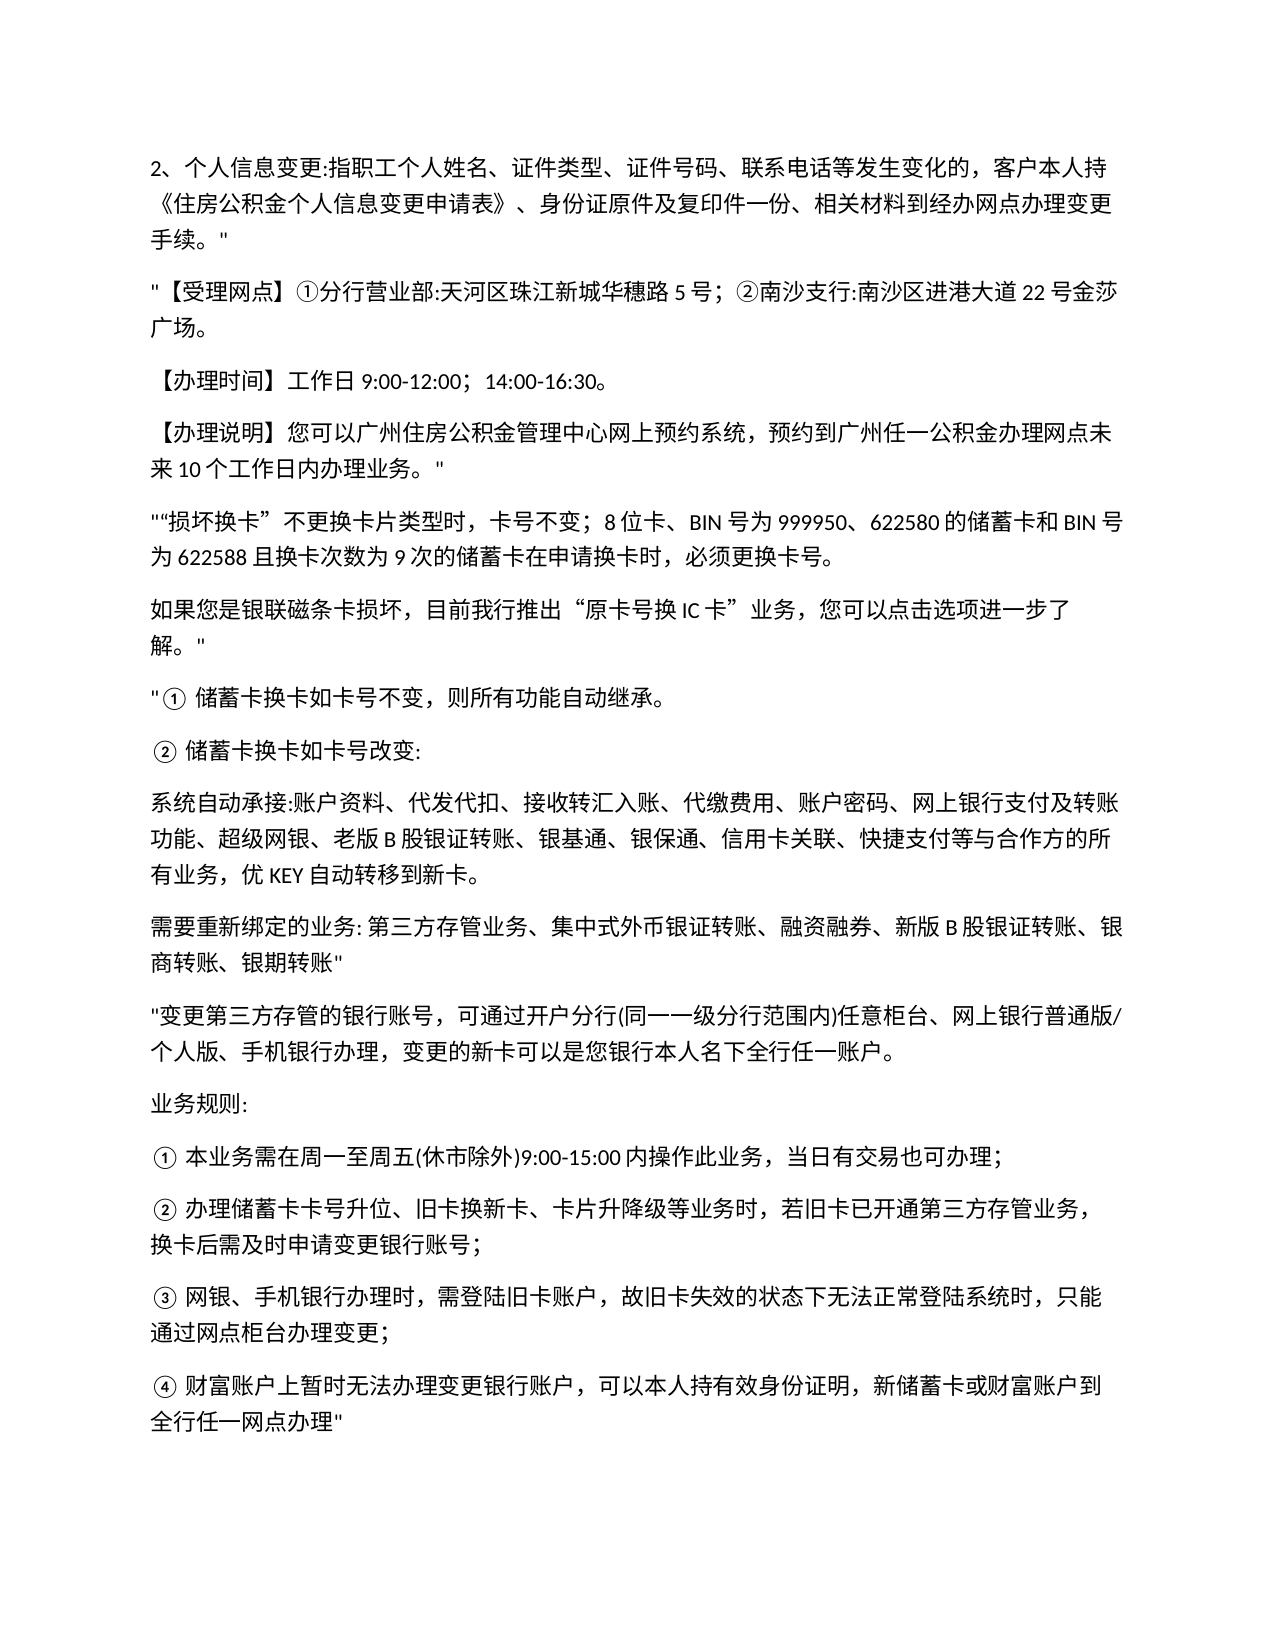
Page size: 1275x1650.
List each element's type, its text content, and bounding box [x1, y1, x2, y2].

text ③ 网银、手机银行办理时，需登陆旧卡账户，故旧卡失效的状态下无法正常登陆系统时，只能通过网点柜台办理变更； [150, 1279, 1125, 1348]
text 如果您是银联磁条卡损坏，目前我行推出“原卡号换IC卡”业务，您可以点击选项进一步了解。" [150, 592, 1125, 661]
text 业务规则: [150, 1086, 1125, 1119]
text 2、个人信息变更:指职工个人姓名、证件类型、证件号码、联系电话等发生变化的，客户本人持《住房公积金个人信息变更申请表》、身份证原件及复印件一份、相关材料到经办网点办理变更手续。" [150, 150, 1125, 255]
text 【办理时间】工作日9:00-12:00；14:00-16:30。 [150, 362, 1125, 396]
text ① 本业务需在周一至周五(休市除外)9:00-15:00内操作此业务，当日有交易也可办理； [150, 1138, 1125, 1172]
text ④ 财富账户上暂时无法办理变更银行账户，可以本人持有效身份证明，新储蓄卡或财富账户到全行任一网点办理" [150, 1367, 1125, 1437]
text "① 储蓄卡换卡如卡号不变，则所有功能自动继承。 [150, 680, 1125, 713]
text 【办理说明】您可以广州住房公积金管理中心网上预约系统，预约到广州任一公积金办理网点未来10个工作日内办理业务。" [150, 415, 1125, 484]
text ② 储蓄卡换卡如卡号改变: [150, 732, 1125, 766]
text "“损坏换卡”不更换卡片类型时，卡号不变；8位卡、BIN号为999950、622580的储蓄卡和BIN号为622588且换卡次数为9次的储蓄卡在申请换卡时，必须更换卡号。 [150, 503, 1125, 572]
text "【受理网点】①分行营业部:天河区珠江新城华穗路5号；②南沙支行:南沙区进港大道22号金莎广场。 [150, 274, 1125, 343]
text 需要重新绑定的业务: 第三方存管业务、集中式外币银证转账、融资融券、新版B股银证转账、银商转账、银期转账" [150, 909, 1125, 978]
text ② 办理储蓄卡卡号升位、旧卡换新卡、卡片升降级等业务时，若旧卡已开通第三方存管业务，换卡后需及时申请变更银行账号； [150, 1191, 1125, 1260]
text "变更第三方存管的银行账号，可通过开户分行(同一一级分行范围内)任意柜台、网上银行普通版/个人版、手机银行办理，变更的新卡可以是您银行本人名下全行任一账户。 [150, 997, 1125, 1067]
text 系统自动承接:账户资料、代发代扣、接收转汇入账、代缴费用、账户密码、网上银行支付及转账功能、超级网银、老版B股银证转账、银基通、银保通、信用卡关联、快捷支付等与合作方的所有业务，优KEY自动转移到新卡。 [150, 785, 1125, 890]
